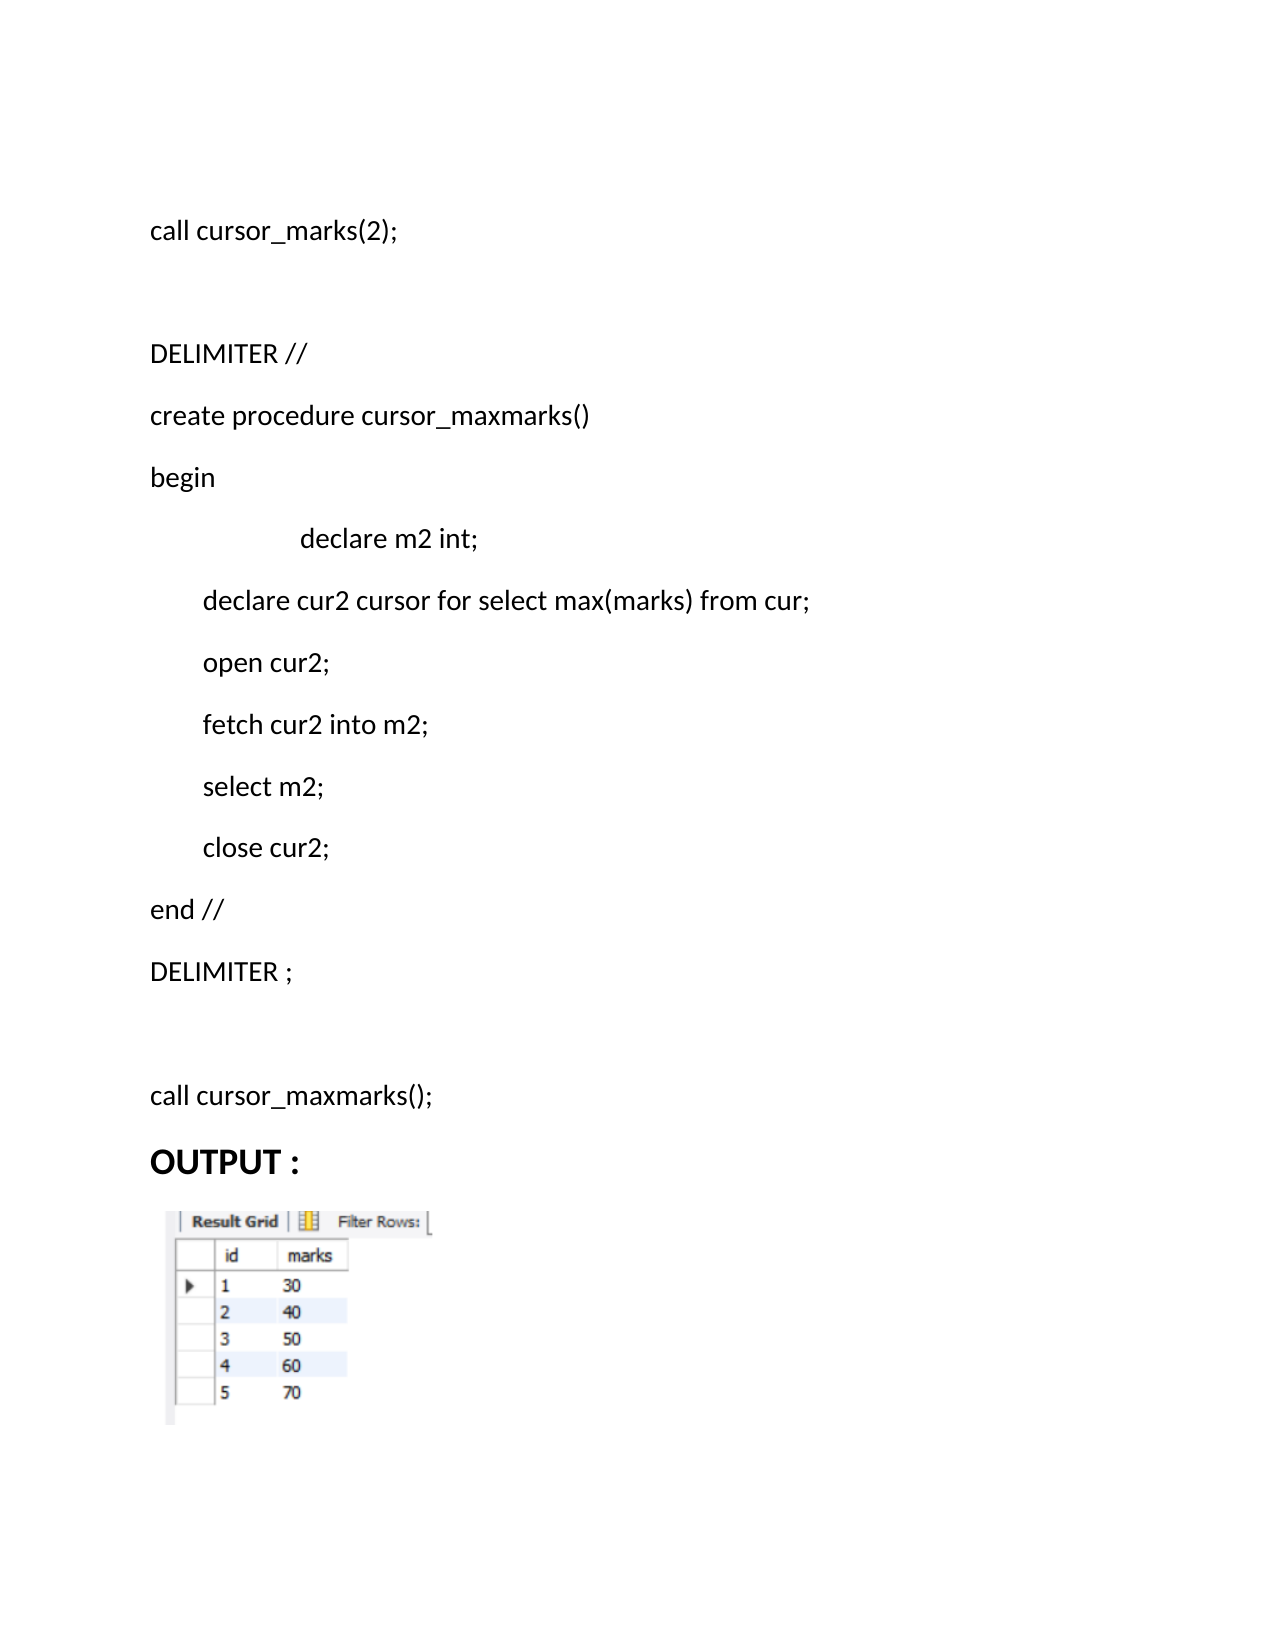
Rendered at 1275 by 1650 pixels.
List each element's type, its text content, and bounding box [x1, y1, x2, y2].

text call cursor_maxmarks(); [150, 1077, 1125, 1112]
text OUTPUT : [150, 1138, 1125, 1184]
text open cur2; [150, 644, 1125, 680]
text call cursor_marks(2); [150, 212, 1125, 247]
text close cur2; [150, 829, 1125, 865]
text select m2; [150, 768, 1125, 803]
text end // [150, 891, 1125, 927]
text DELIMITER ; [150, 953, 1125, 989]
text fetch cur2 into m2; [150, 706, 1125, 742]
text declare cur2 cursor for select max(marks) from cur; [150, 582, 1125, 618]
text DELIMITER // [150, 335, 1125, 371]
text declare m2 int; [150, 521, 1125, 556]
picture [150, 1211, 433, 1425]
text begin [150, 459, 1125, 494]
text create procedure cursor_maxmarks() [150, 397, 1125, 433]
